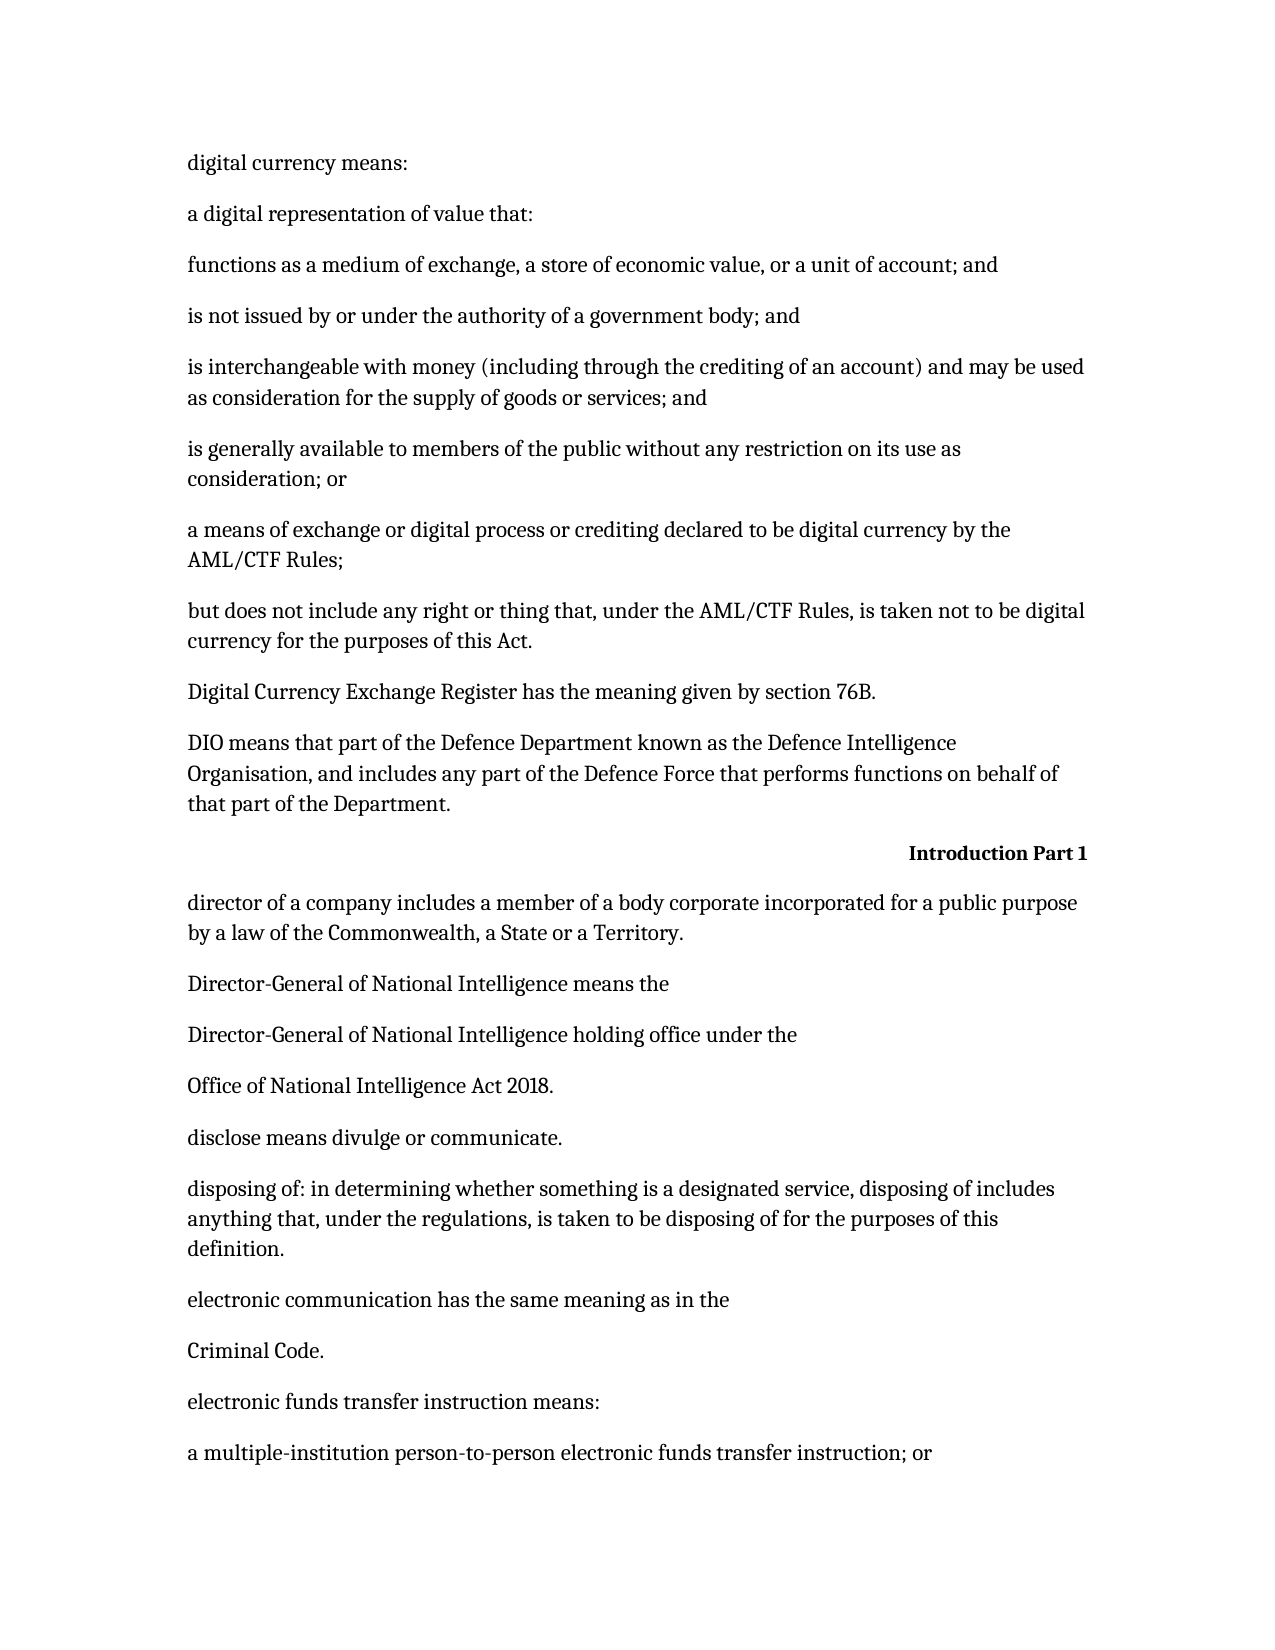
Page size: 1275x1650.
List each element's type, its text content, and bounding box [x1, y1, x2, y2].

text DIO means that part of the Defence Department known as the Defence Intelligence Organisation, and includes any part of the Defence Force that performs functions on behalf of that part of the Department. [187, 730, 1087, 817]
text Criminal Code. [187, 1338, 1087, 1364]
text disposing of: in determining whether something is a designated service, disposing of includes anything that, under the regulations, is taken to be disposing of for the purposes of this definition. [187, 1175, 1087, 1262]
text is interchangeable with money (including through the crediting of an account) and may be used as consideration for the supply of goods or services; and [187, 354, 1087, 411]
text Director-General of National Intelligence means the [187, 971, 1087, 998]
text Digital Currency Exchange Register has the meaning given by section 76B. [187, 679, 1087, 706]
text functions as a medium of exchange, a store of economic value, or a unit of account; and [187, 252, 1087, 278]
text electronic communication has the same meaning as in the [187, 1287, 1087, 1313]
text is generally available to members of the public without any restriction on its use as consideration; or [187, 435, 1087, 492]
text is not issued by or under the authority of a government body; and [187, 303, 1087, 329]
text but does not include any right or thing that, under the AML/CTF Rules, is taken not to be digital currency for the purposes of this Act. [187, 598, 1087, 654]
text disclose means divulge or communicate. [187, 1124, 1087, 1151]
text a multiple-institution person-to-person electronic funds transfer instruction; or [187, 1440, 1087, 1466]
text electronic funds transfer instruction means: [187, 1389, 1087, 1415]
text a digital representation of value that: [187, 201, 1087, 227]
text Director-General of National Intelligence holding office under the [187, 1022, 1087, 1049]
text digital currency means: [187, 150, 1087, 176]
text Office of National Intelligence Act 2018. [187, 1073, 1087, 1100]
text a means of exchange or digital process or crediting declared to be digital currency by the AML/CTF Rules; [187, 517, 1087, 573]
text Introduction Part 1 [187, 842, 1087, 866]
text director of a company includes a member of a body corporate incorporated for a public purpose by a law of the Commonwealth, a State or a Territory. [187, 890, 1087, 947]
